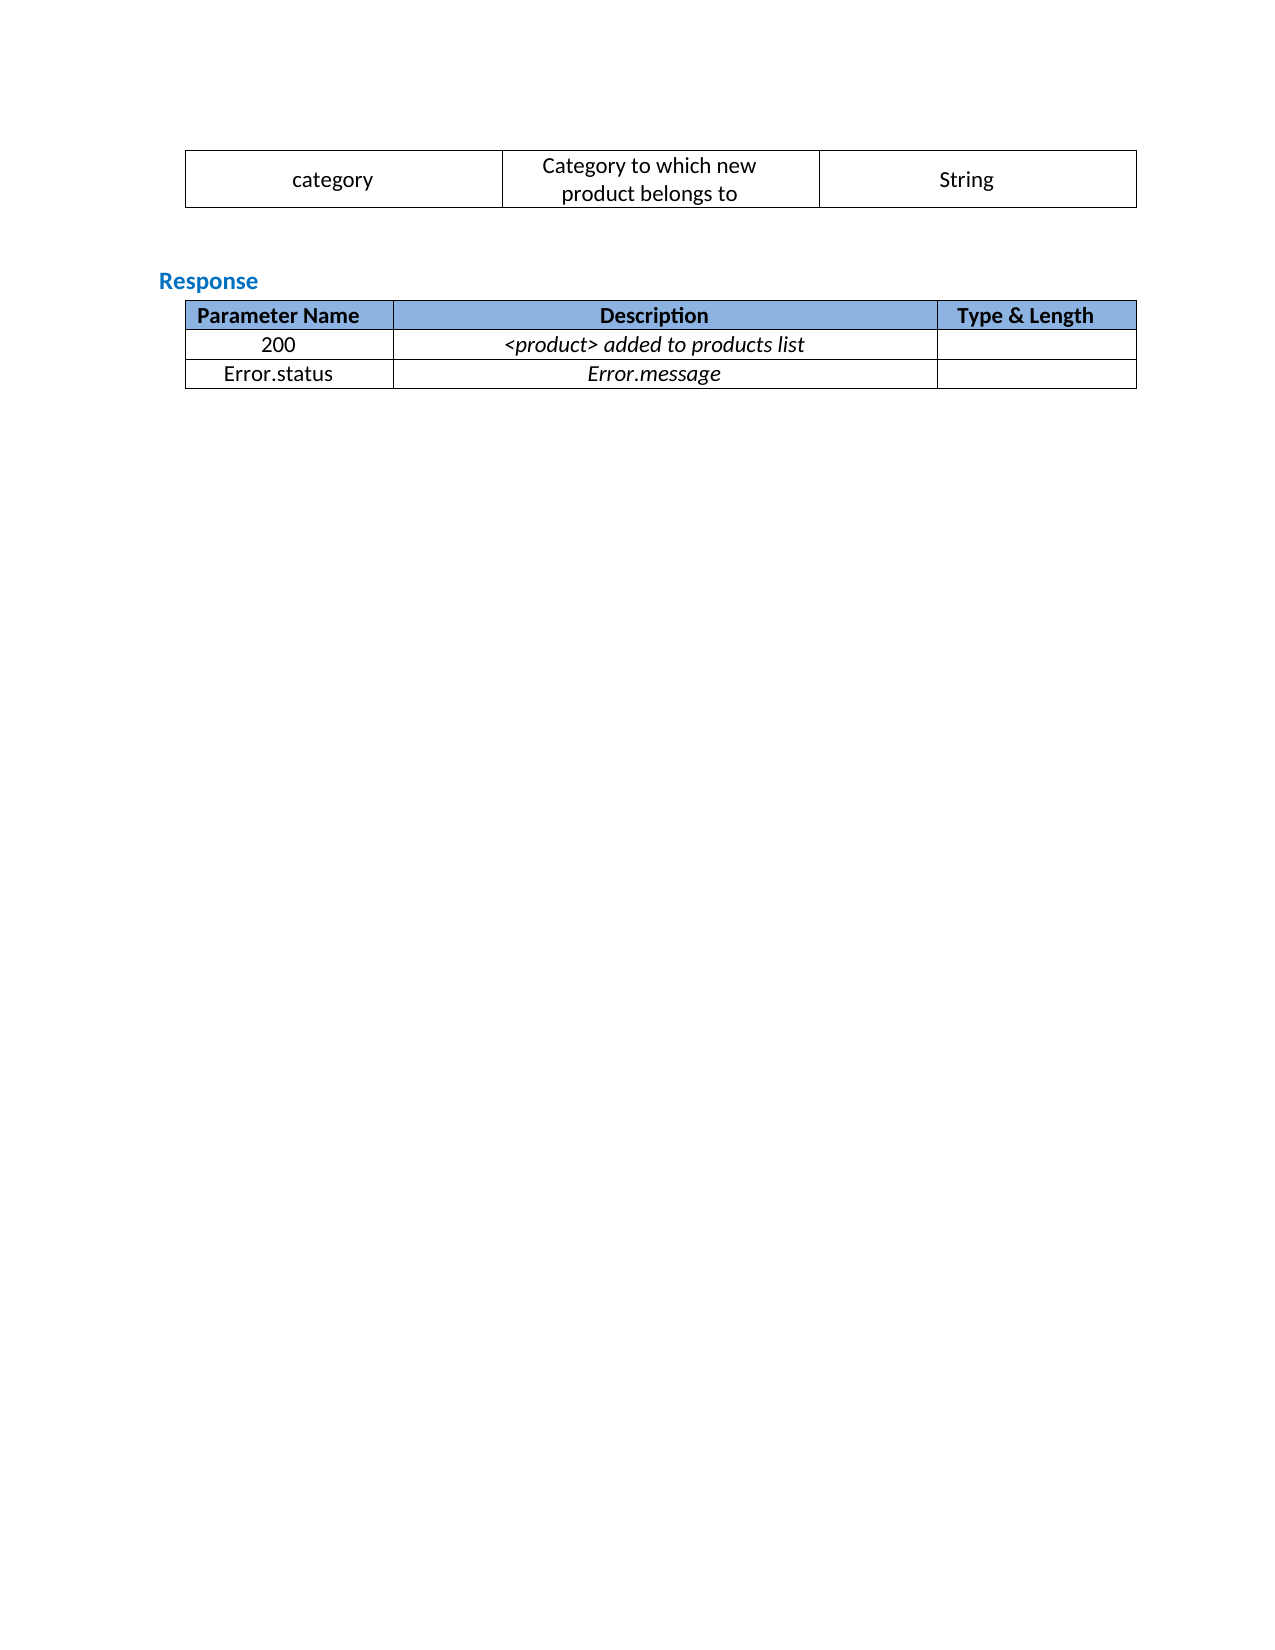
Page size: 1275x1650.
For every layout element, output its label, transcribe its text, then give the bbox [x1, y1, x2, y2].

table_cell Error.message [394, 360, 937, 387]
table_cell String [820, 151, 1136, 207]
text Response [159, 265, 1102, 296]
table_cell [938, 360, 1136, 387]
table_header Parameter Name [186, 301, 393, 329]
table_cell category [186, 151, 502, 207]
table_cell [938, 330, 1136, 358]
table_cell Category to which new product belongs to [503, 151, 819, 207]
table_cell 200 [186, 330, 393, 358]
table_header Description [394, 301, 937, 329]
table_cell <product> added to products list [394, 330, 937, 358]
table_cell Error.status [186, 360, 393, 387]
table_header Type & Length [938, 301, 1136, 329]
